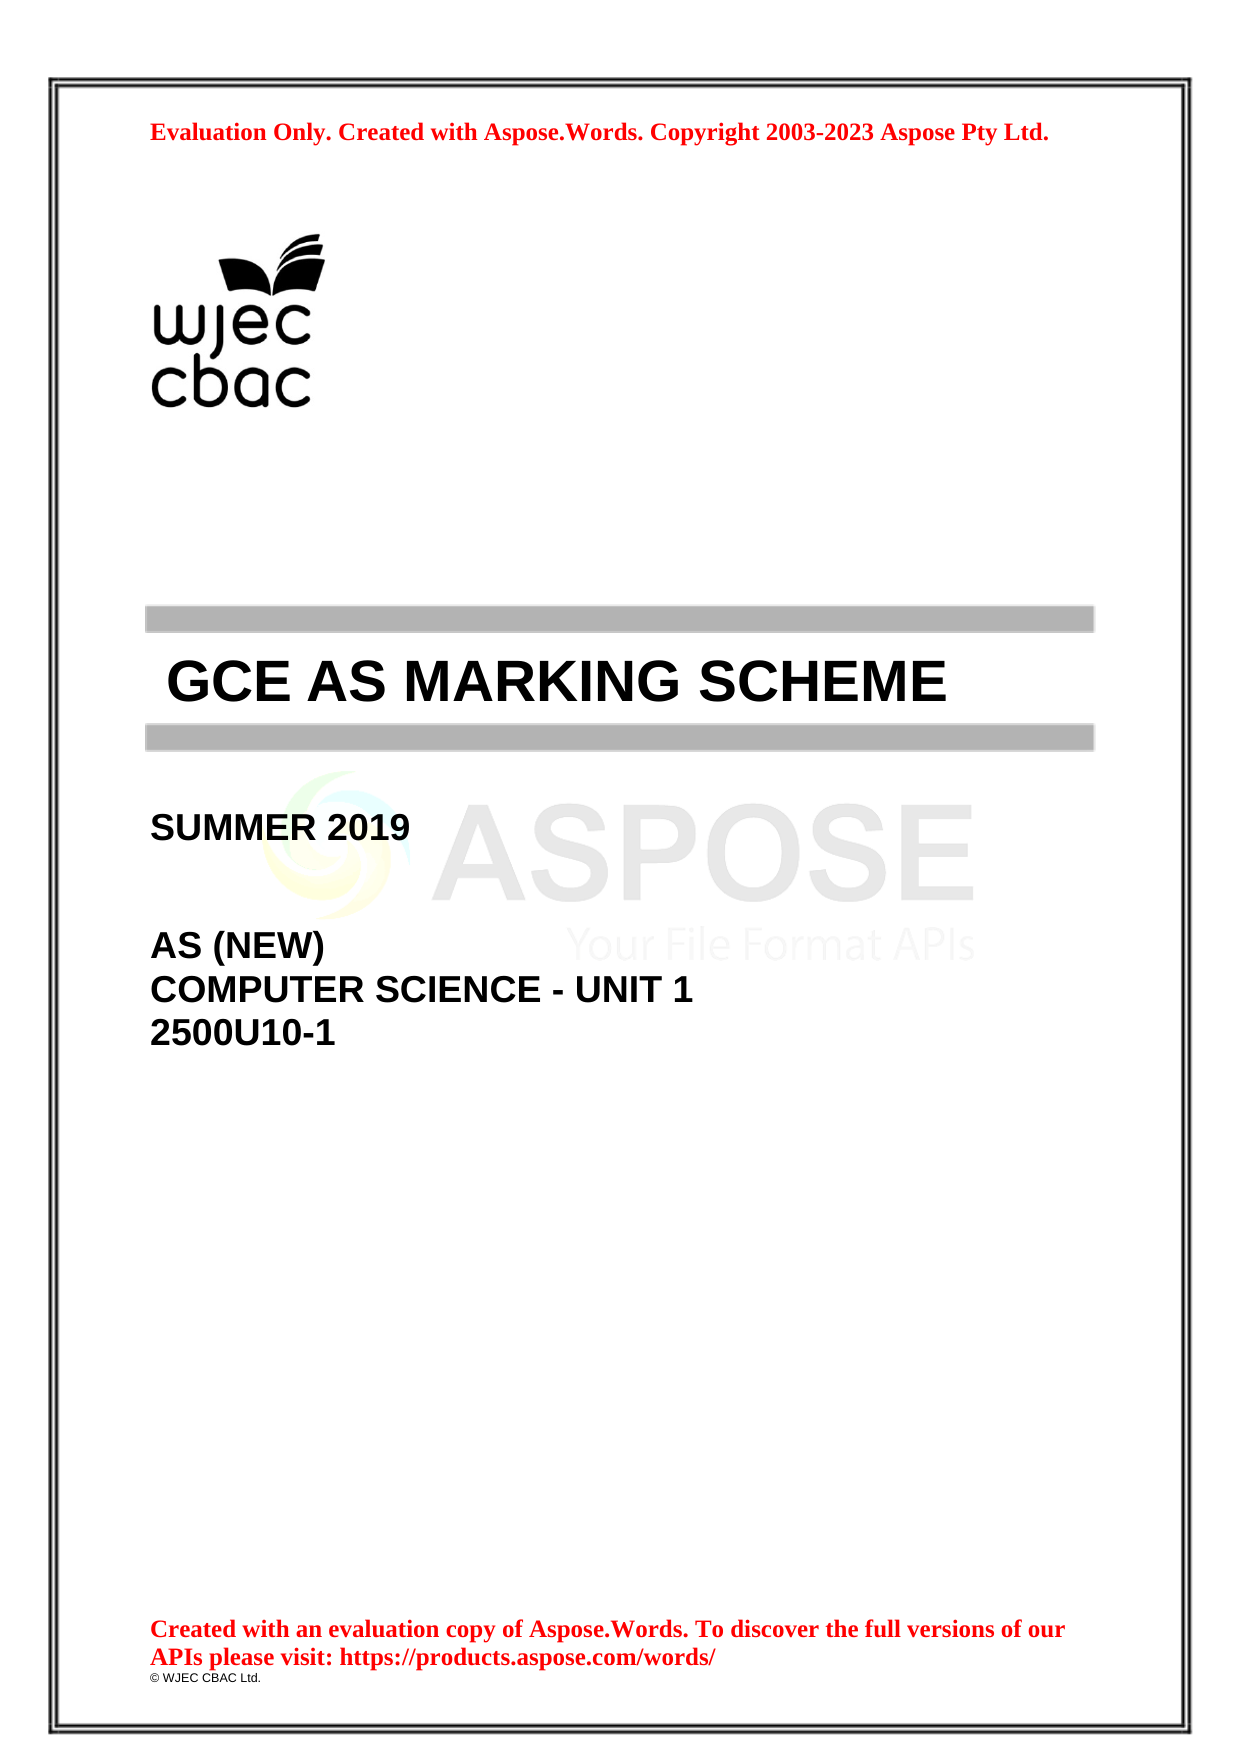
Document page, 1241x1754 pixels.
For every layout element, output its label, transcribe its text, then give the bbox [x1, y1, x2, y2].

subtitle GCE AS MARKING SCHEME [150, 646, 1107, 713]
text AS (NEW) [150, 924, 1107, 967]
text SUMMER 2019 [150, 805, 1107, 848]
text COMPUTER SCIENCE - UNIT 1 2500U10-1 [150, 967, 725, 1053]
text Evaluation Only. Created with Aspose.Words. Copyright 2003-2023 Aspose Pty Ltd. [150, 117, 1086, 145]
picture [47, 76, 1194, 1736]
